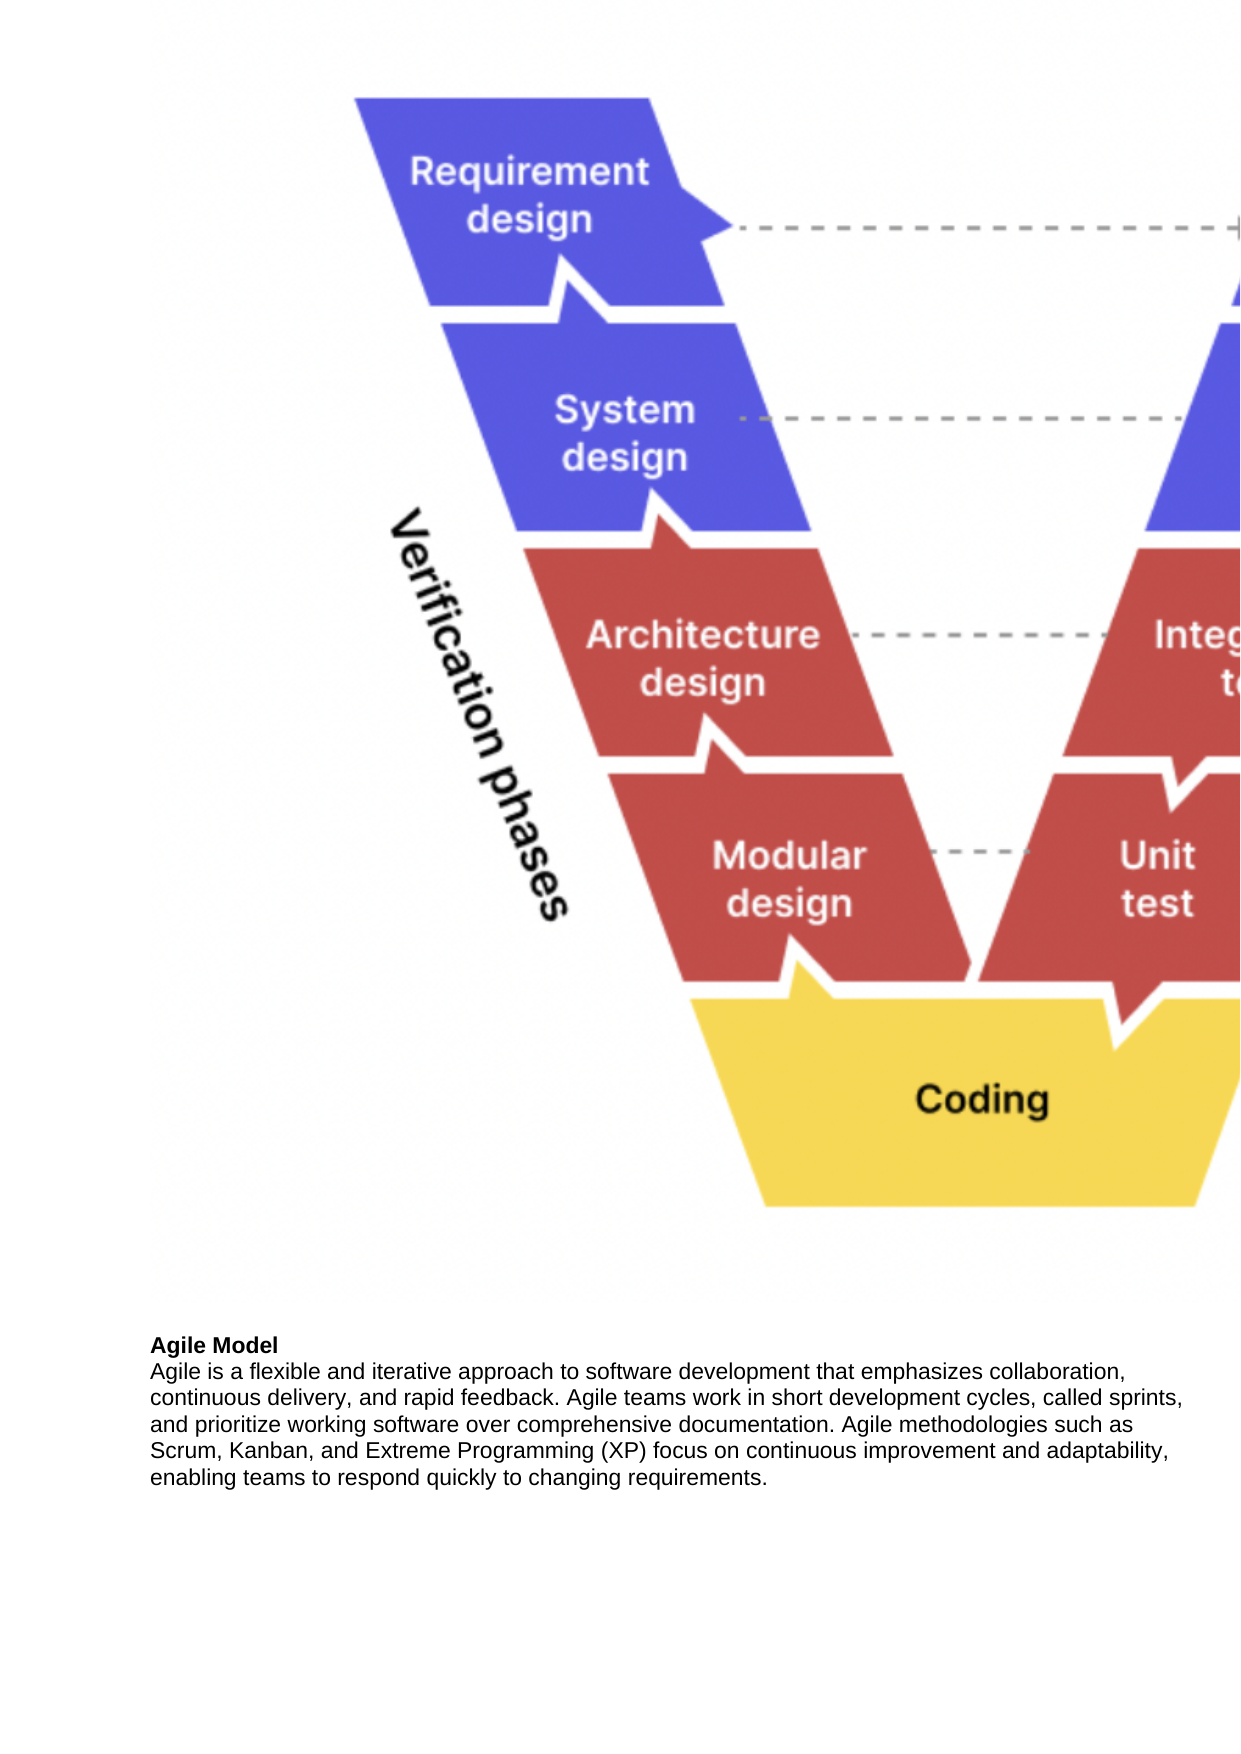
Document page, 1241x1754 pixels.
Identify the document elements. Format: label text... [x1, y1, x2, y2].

picture [150, 0, 1241, 1303]
text Agile is a flexible and iterative approach to software development that emphasizes collaboration, continuous delivery, and rapid feedback. Agile teams work in short development cycles, called sprints, and prioritize working software over comprehensive documentation. Agile methodologies such as Scrum, Kanban, and Extreme Programming (XP) focus on continuous improvement and adaptability, enabling teams to respond quickly to changing requirements. [150, 1358, 1211, 1490]
text Agile Model [150, 1332, 1211, 1358]
